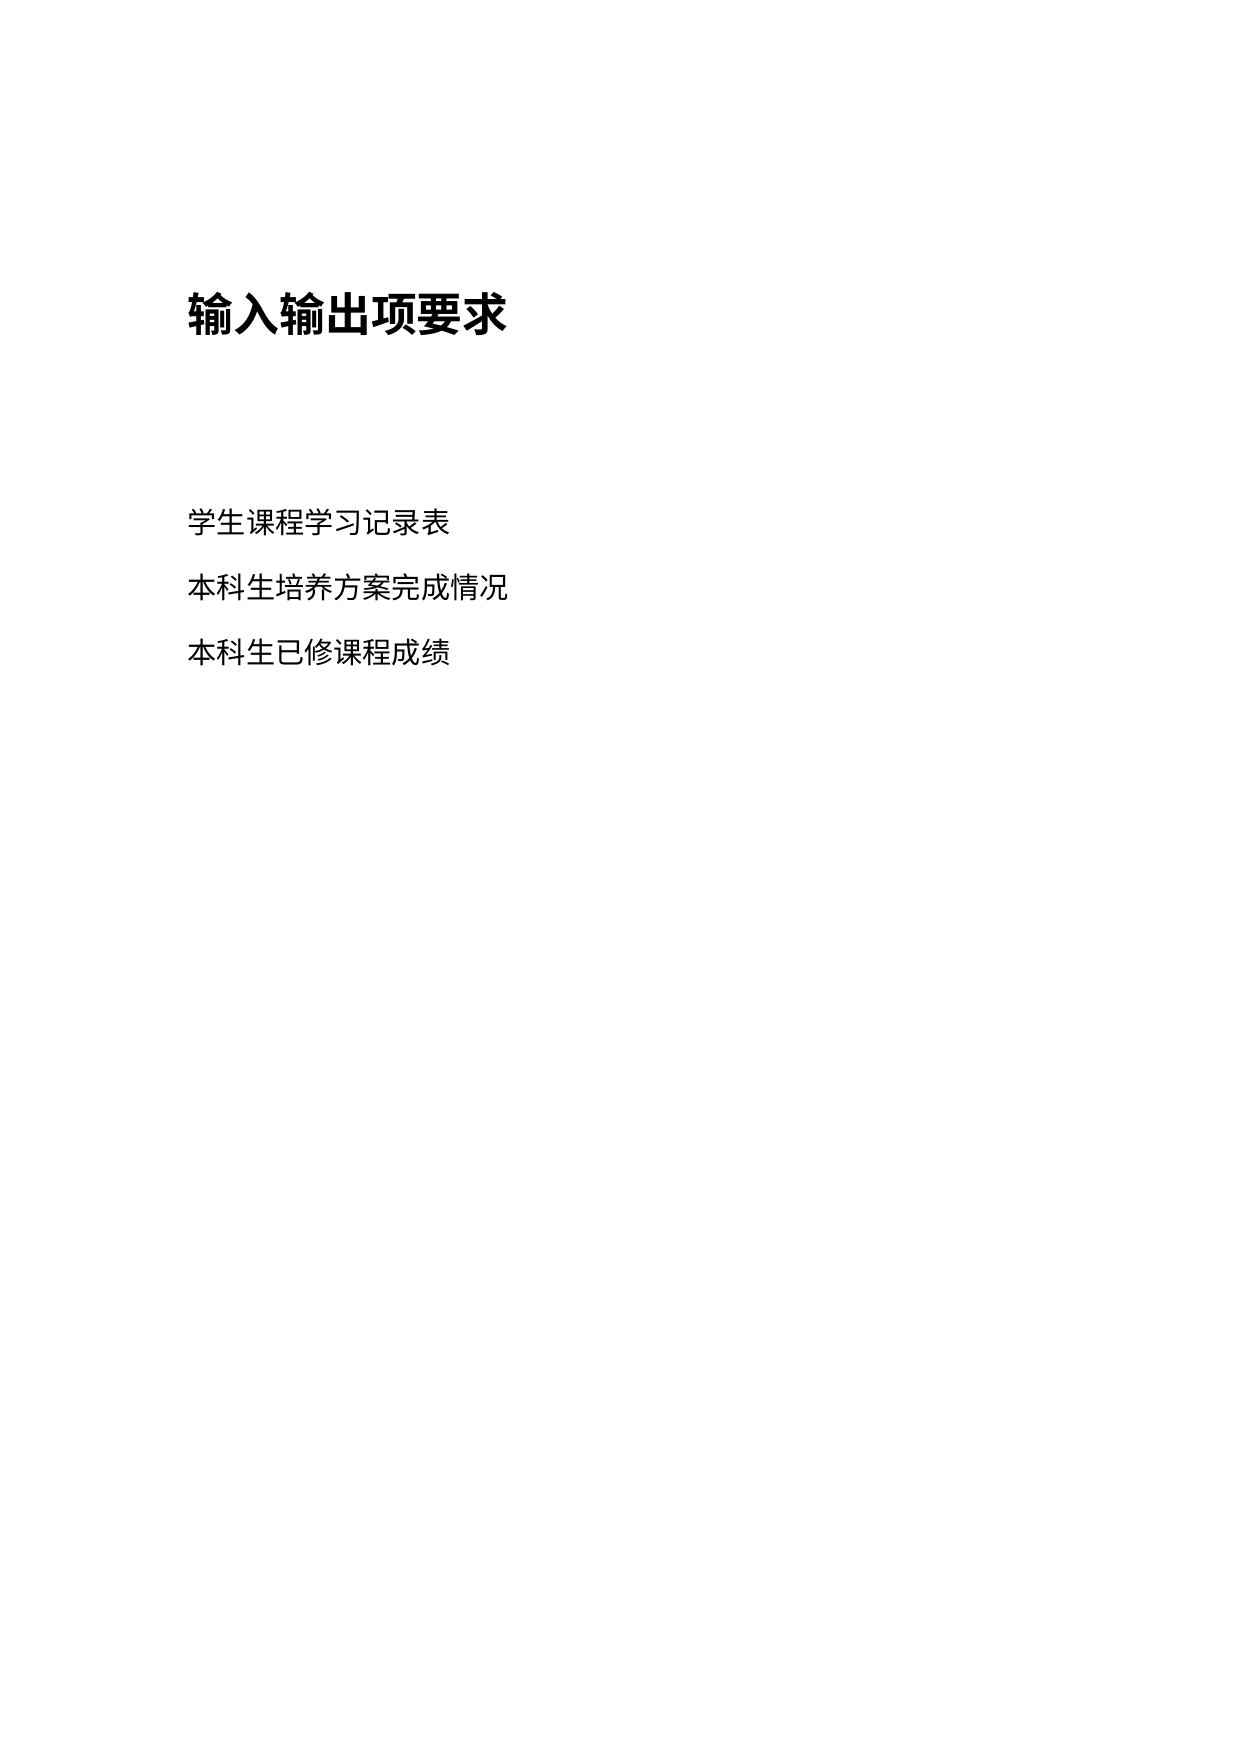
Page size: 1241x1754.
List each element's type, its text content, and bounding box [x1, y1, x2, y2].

text 本科生培养方案完成情况 [187, 553, 1053, 618]
text 本科生已修课程成绩 [187, 618, 1053, 683]
text 学生课程学习记录表 [187, 488, 1053, 553]
subtitle 输入输出项要求 [187, 262, 1053, 360]
